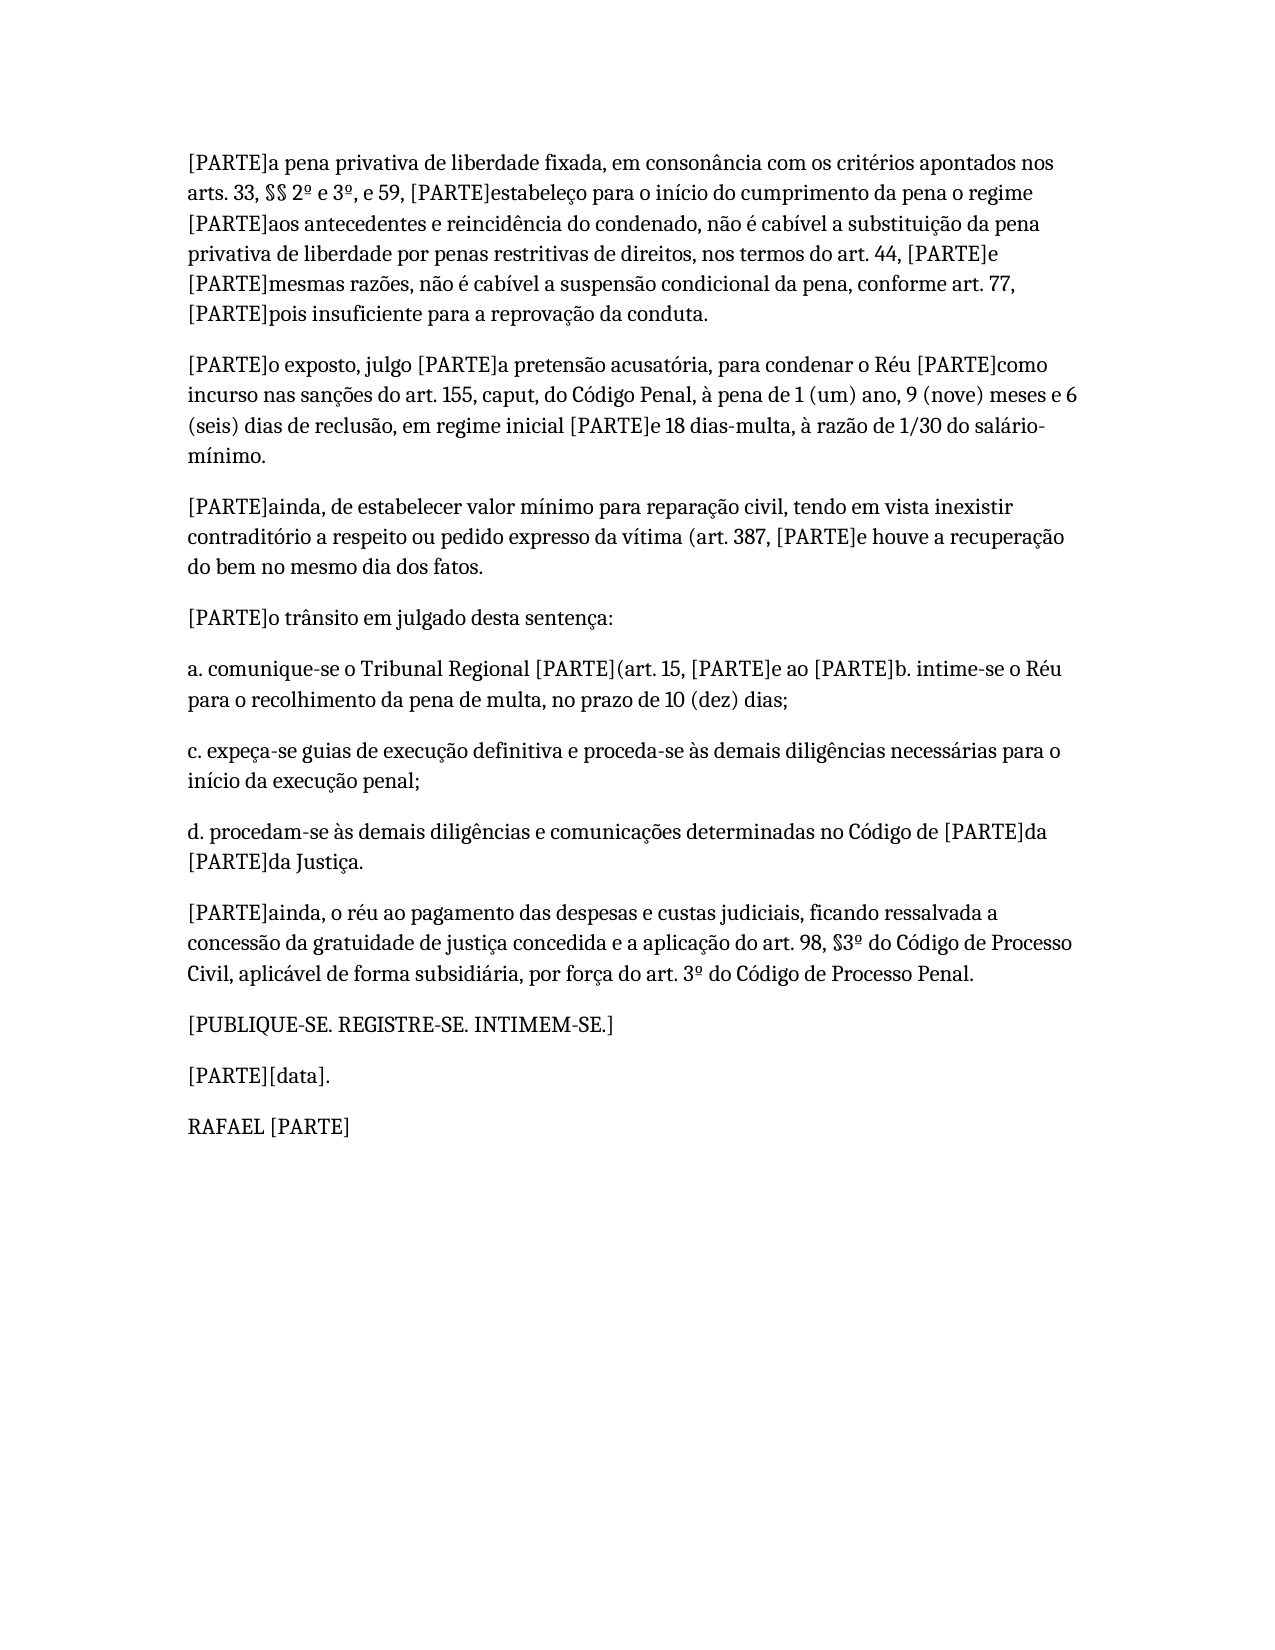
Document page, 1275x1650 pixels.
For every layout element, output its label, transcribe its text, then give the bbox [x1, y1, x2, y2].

text a. comunique-se o Tribunal Regional [PARTE](art. 15, [PARTE]e ao [PARTE]b. intime-se o Réu para o recolhimento da pena de multa, no prazo de 10 (dez) dias; [187, 656, 1087, 713]
text [PARTE]ainda, de estabelecer valor mínimo para reparação civil, tendo em vista inexistir contraditório a respeito ou pedido expresso da vítima (art. 387, [PARTE]e houve a recuperação do bem no mesmo dia dos fatos. [187, 494, 1087, 581]
text c. expeça-se guias de execução definitiva e proceda-se às demais diligências necessárias para o início da execução penal; [187, 737, 1087, 794]
text d. procedam-se às demais diligências e comunicações determinadas no Código de [PARTE]da [PARTE]da Justiça. [187, 819, 1087, 875]
text [PARTE]o exposto, julgo [PARTE]a pretensão acusatória, para condenar o Réu [PARTE]como incurso nas sanções do art. 155, caput, do Código Penal, à pena de 1 (um) ano, 9 (nove) meses e 6 (seis) dias de reclusão, em regime inicial [PARTE]e 18 dias-multa, à razão de 1/30 do salário-mínimo. [187, 352, 1087, 469]
text RAFAEL [PARTE] [187, 1113, 1087, 1140]
text [PUBLIQUE-SE. REGISTRE-SE. INTIMEM-SE.] [187, 1011, 1087, 1038]
text [PARTE]ainda, o réu ao pagamento das despesas e custas judiciais, ficando ressalvada a concessão da gratuidade de justiça concedida e a aplicação do art. 98, §3º do Código de Processo Civil, aplicável de forma subsidiária, por força do art. 3º do Código de Processo Penal. [187, 900, 1087, 987]
text [PARTE][data]. [187, 1062, 1087, 1089]
text [PARTE]o trânsito em julgado desta sentença: [187, 605, 1087, 632]
text [PARTE]a pena privativa de liberdade fixada, em consonância com os critérios apontados nos arts. 33, §§ 2º e 3º, e 59, [PARTE]estabeleço para o início do cumprimento da pena o regime [PARTE]aos antecedentes e reincidência do condenado, não é cabível a substituição da pena privativa de liberdade por penas restritivas de direitos, nos termos do art. 44, [PARTE]e [PARTE]mesmas razões, não é cabível a suspensão condicional da pena, conforme art. 77, [PARTE]pois insuficiente para a reprovação da conduta. [187, 150, 1087, 327]
